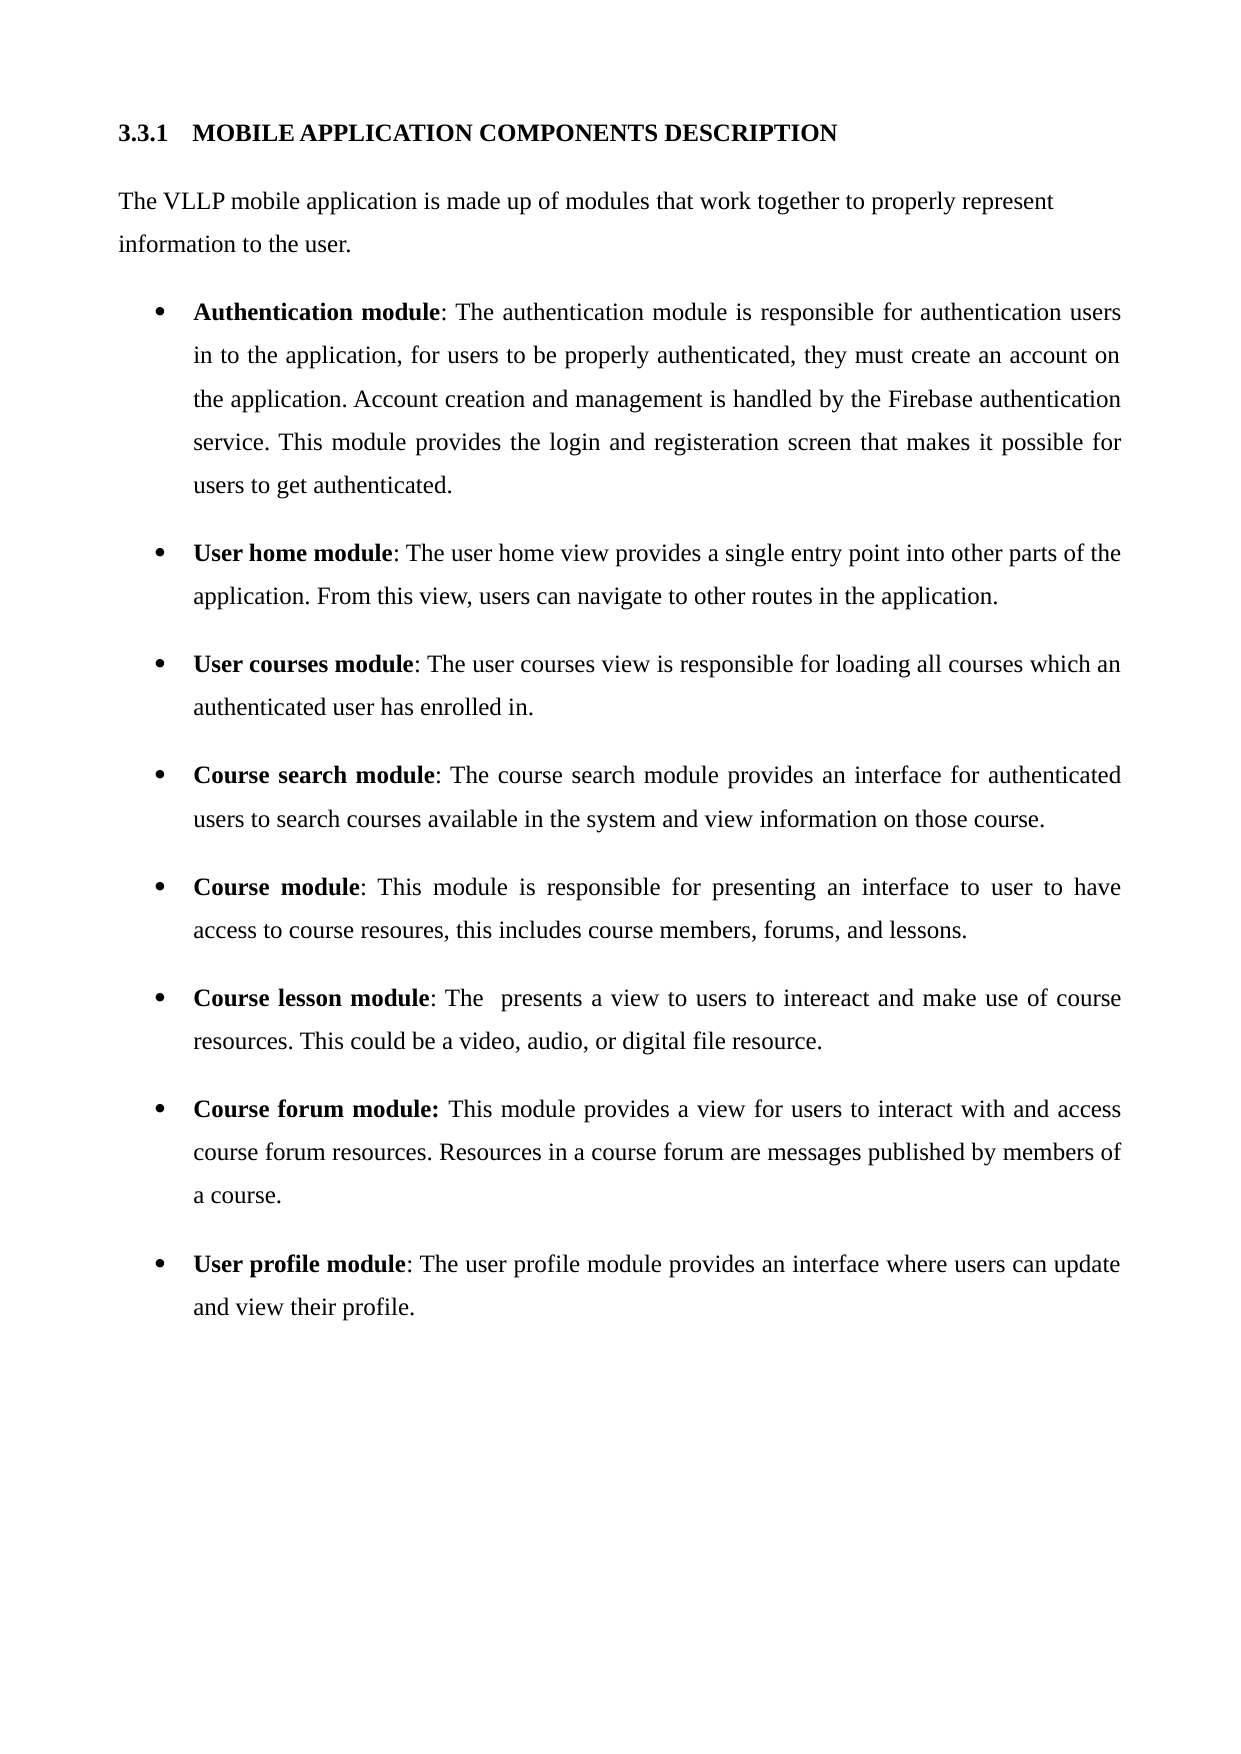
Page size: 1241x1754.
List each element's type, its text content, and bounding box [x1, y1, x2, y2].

list Course lesson module: The presents a view to users to intereact and make use of course resources. This could be a video, audio, or digital file resource. [156, 983, 1122, 1055]
list Authentication module: The authentication module is responsible for authentication users in to the application, for users to be properly authenticated, they must create an account on the application. Account creation and management is handled by the Firebase authentication service. This module provides the login and registeration screen that makes it possible for users to get authenticated. [156, 297, 1122, 499]
list Course module: This module is responsible for presenting an interface to user to have access to course resoures, this includes course members, forums, and lessons. [156, 872, 1122, 944]
list Course search module: The course search module provides an interface for authenticated users to search courses available in the system and view information on those course. [156, 761, 1122, 832]
list Course forum module: This module provides a view for users to interact with and access course forum resources. Resources in a course forum are messages published by members of a course. [156, 1094, 1122, 1209]
text 3.3.1 MOBILE APPLICATION COMPONENTS DESCRIPTION [118, 118, 1122, 147]
list User profile module: The user profile module provides an interface where users can update and view their profile. [156, 1249, 1122, 1321]
text The VLLP mobile application is made up of modules that work together to properly represent information to the user. [118, 186, 1122, 258]
list User home module: The user home view provides a single entry point into other parts of the application. From this view, users can navigate to other routes in the application. [156, 538, 1122, 610]
list User courses module: The user courses view is responsible for loading all courses which an authenticated user has enrolled in. [156, 649, 1122, 721]
